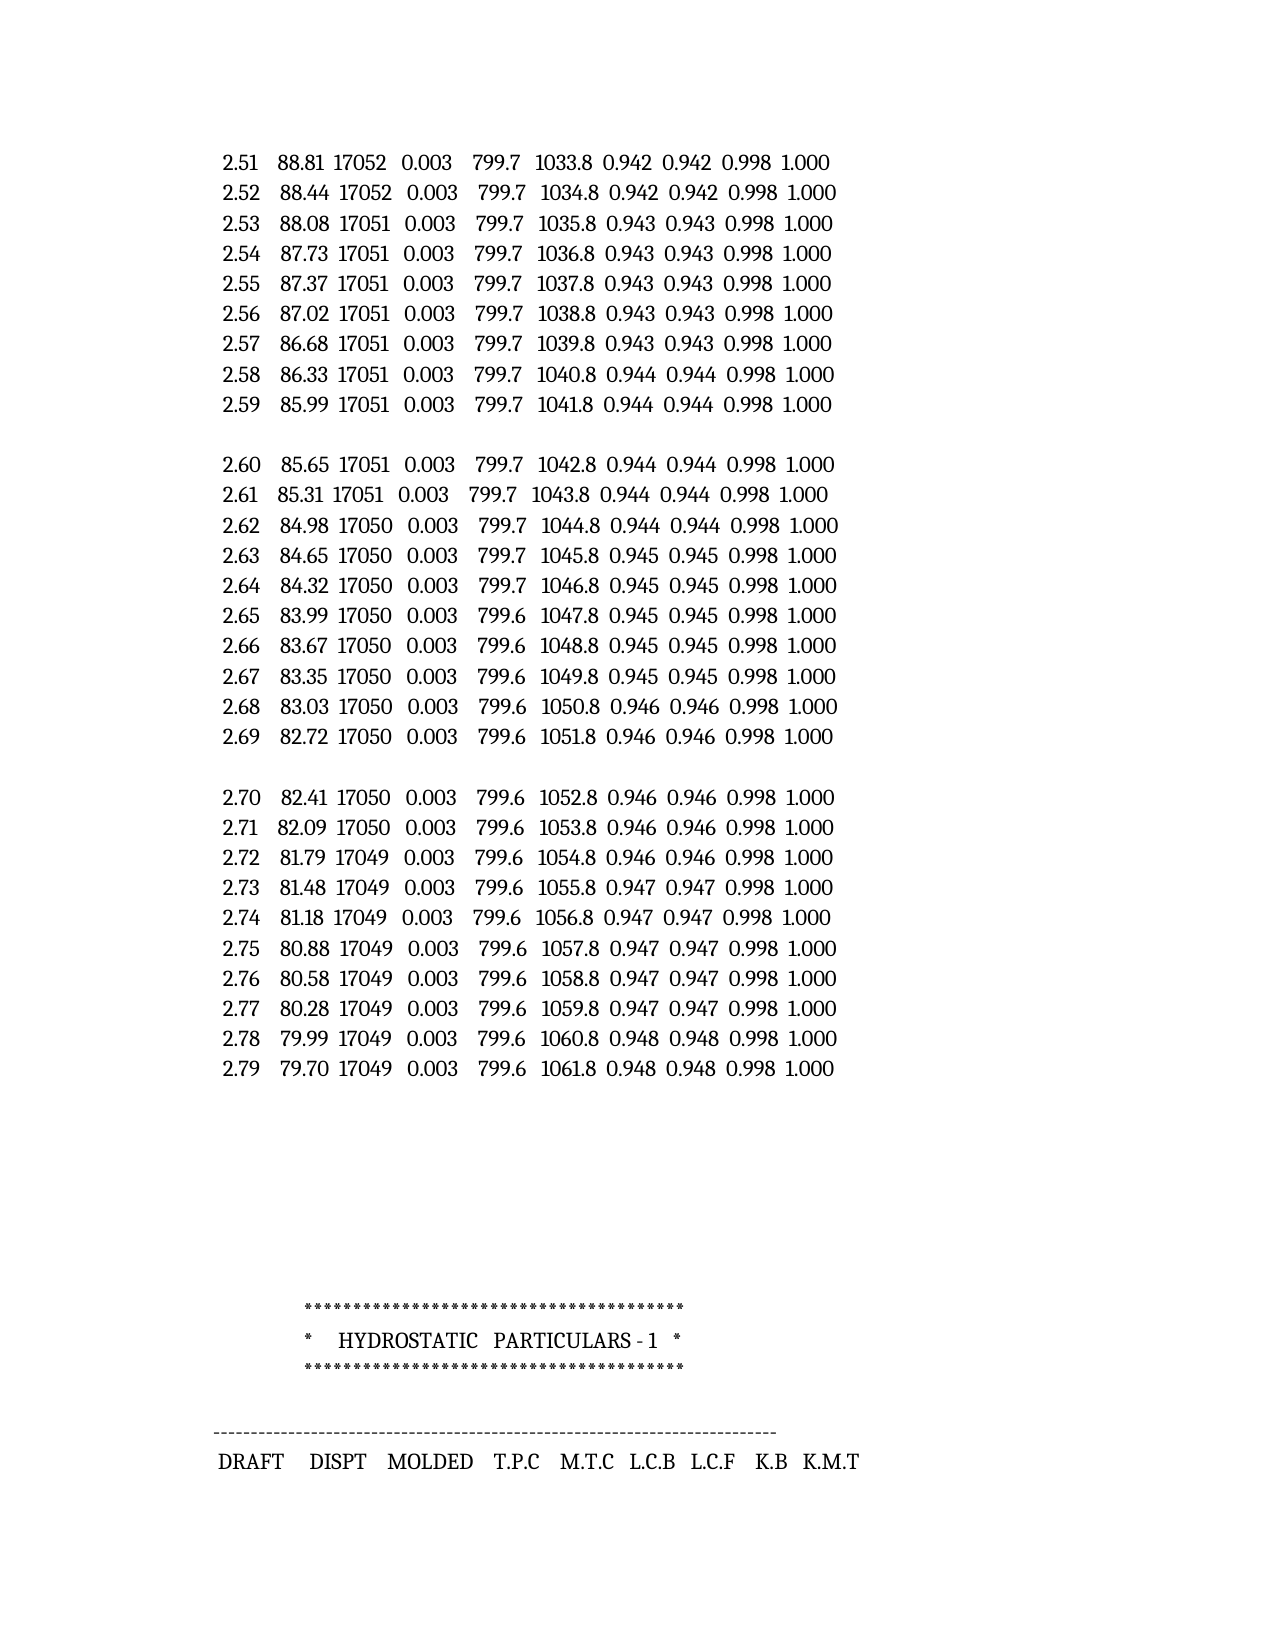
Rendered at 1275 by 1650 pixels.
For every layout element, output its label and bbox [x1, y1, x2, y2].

text [187, 150, 1087, 1475]
